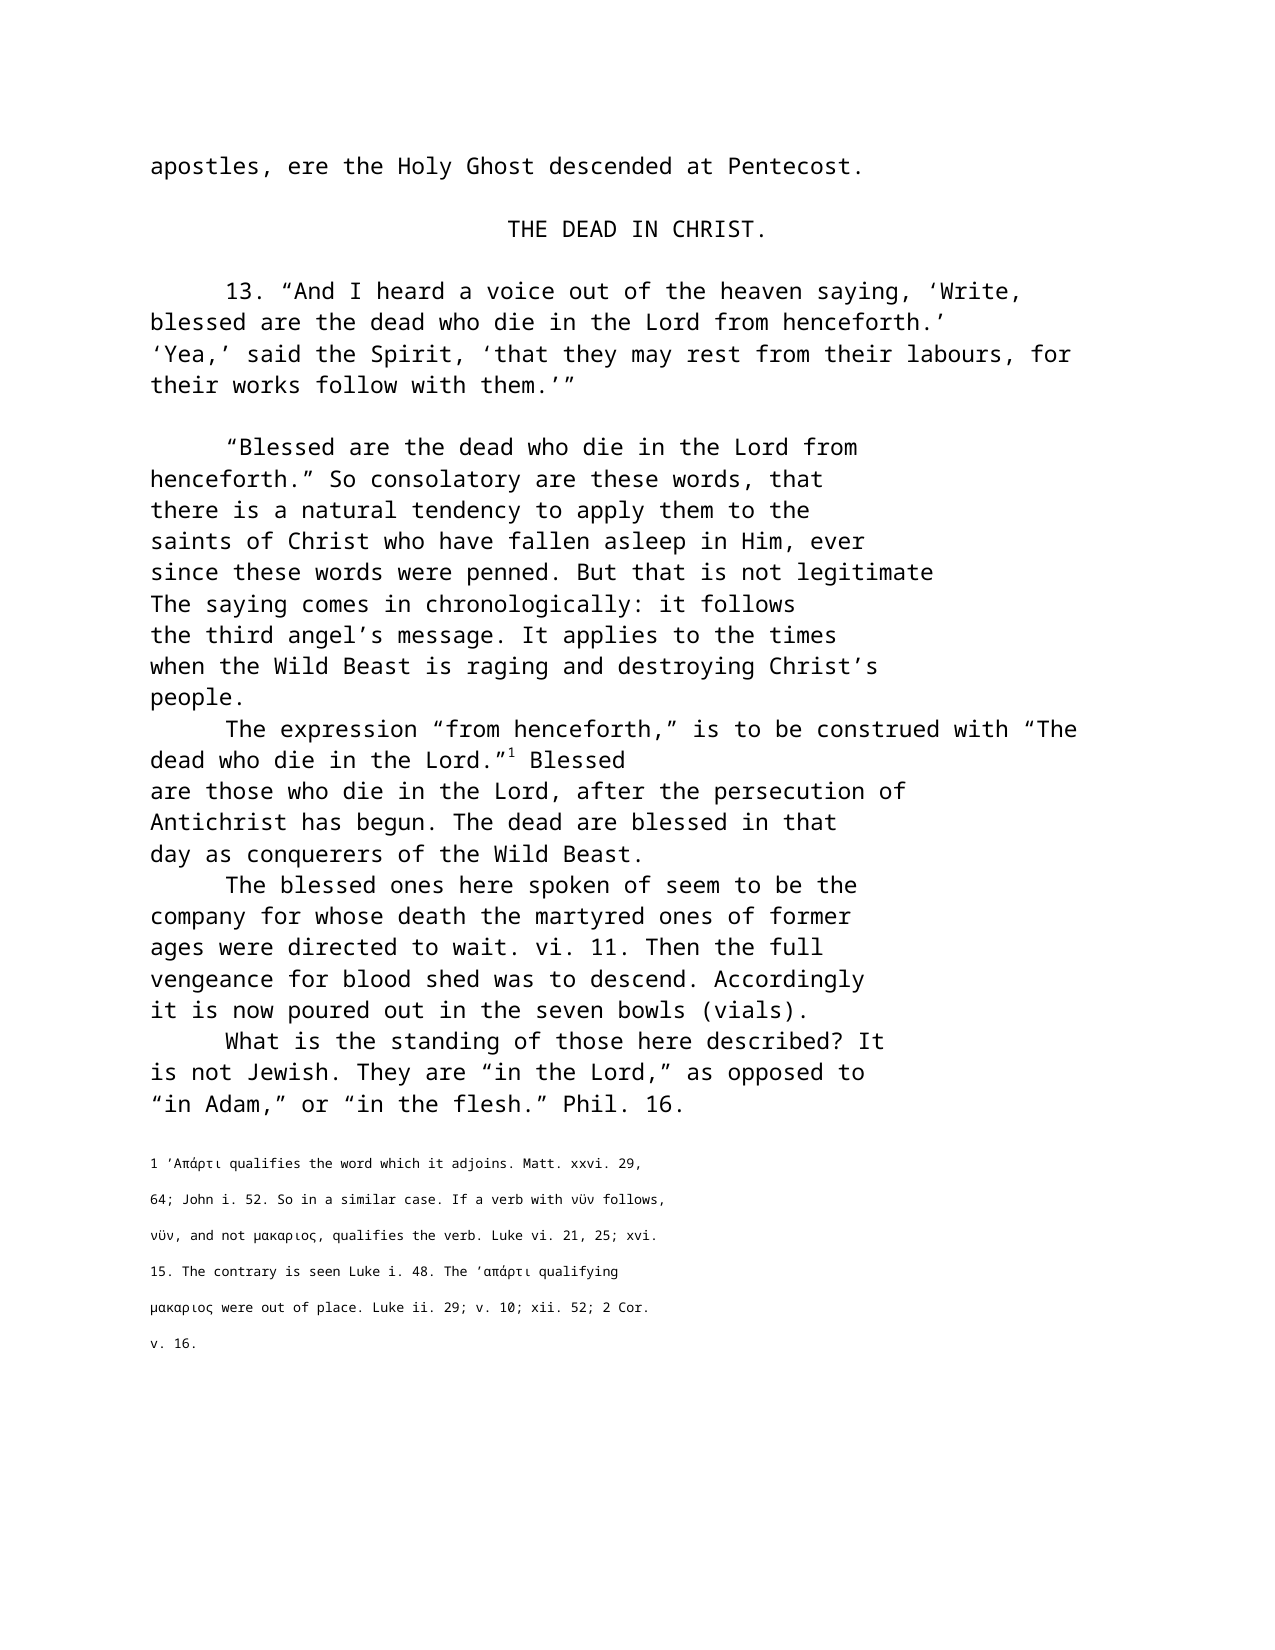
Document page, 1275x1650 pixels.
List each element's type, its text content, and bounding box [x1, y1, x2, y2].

text 13. “And I heard a voice out of the heaven saying, ‘Write, blessed are the dead who die in the Lord from henceforth.’ ‘Yea,’ said the Spirit, ‘that they may rest from their labours, for their works follow with them.’” “Blessed are the dead who die in the Lord from henceforth.” So consolatory are these words, that there is a natural tendency to apply them to the saints of Christ who have fallen asleep in Him, ever since these words were penned. But that is not legitimate The saying comes in chronologically: it follows the third angel’s message. It applies to the times when the Wild Beast is raging and destroying Christ’s people. The expression “from henceforth,” is to be construed with “The dead who die in the Lord.”1 Blessed are those who die in the Lord, after the persecution of Antichrist has begun. The dead are blessed in that day as conquerers of the Wild Beast. The blessed ones here spoken of seem to be the company for whose death the martyred ones of former ages were directed to wait. vi. 11. Then the full vengeance for blood shed was to descend. Accordingly it is now poured out in the seven bowls (vials). What is the standing of those here described? It is not Jewish. They are “in the Lord,” as opposed to “in Adam,” or “in the flesh.” Phil. 16. [150, 244, 1125, 1119]
text THE DEAD IN CHRIST. [150, 181, 1125, 244]
text apostles, ere the Holy Ghost descended at Pentecost. [150, 150, 1125, 181]
text 1 ’Απάρτι qualifies the word which it adjoins. Matt. xxvi. 29, 64; John i. 52. So in a similar case. If a verb with νϋν follows, νϋν, and not μακαριος, qualifies the verb. Luke vi. 21, 25; xvi. 15. The contrary is seen Luke i. 48. The ’απάρτι qualifying μακαριος were out of place. Luke ii. 29; v. 10; xii. 52; 2 Cor. v. 16. [150, 1119, 1125, 1396]
